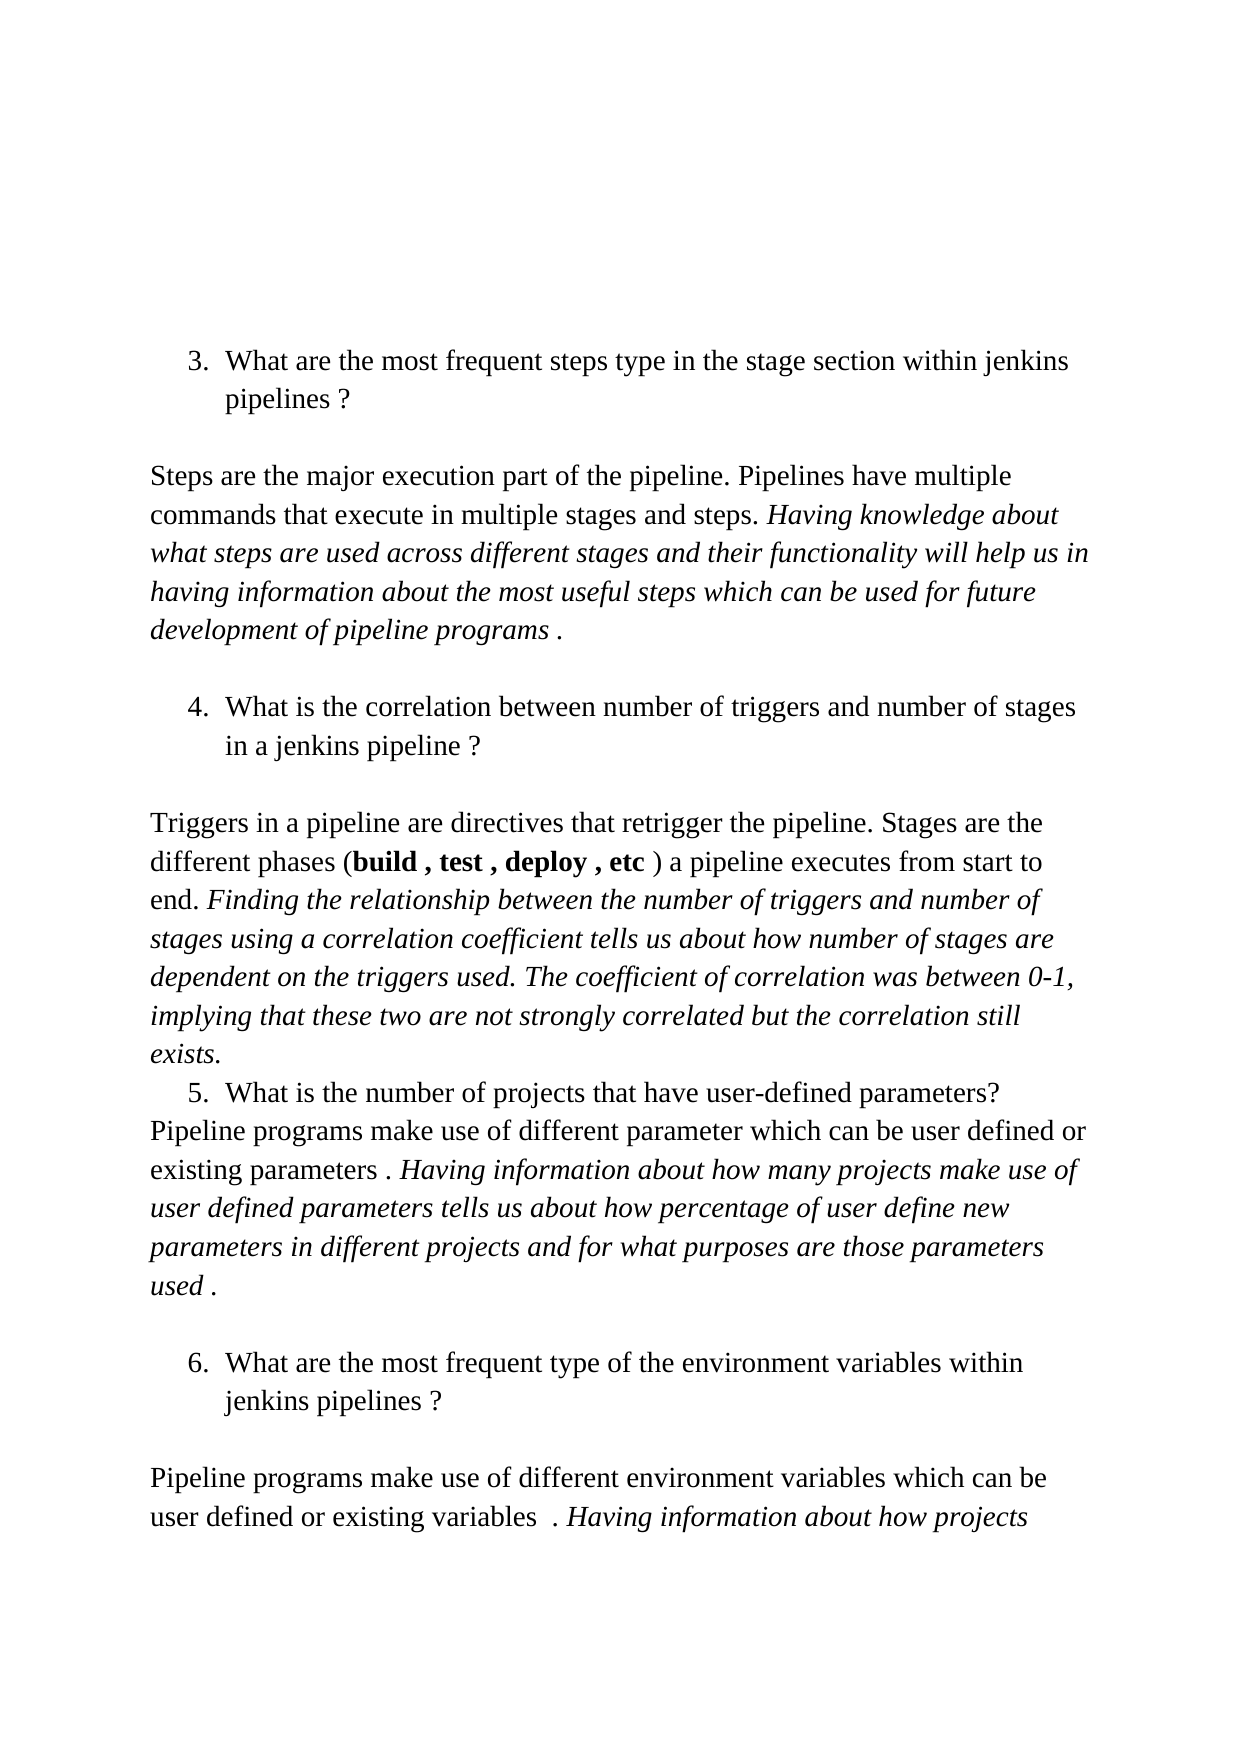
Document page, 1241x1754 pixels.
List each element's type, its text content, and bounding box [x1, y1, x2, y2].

list What are the most frequent steps type in the stage section within jenkins pipelines ? [187, 343, 1090, 415]
text Pipeline programs make use of different parameter which can be user defined or existing parameters . Having information about how many projects make use of user defined parameters tells us about how percentage of user define new parameters in different projects and for what purposes are those parameters used . [150, 1113, 1090, 1301]
list What is the correlation between number of triggers and number of stages in a jenkins pipeline ? [187, 689, 1090, 762]
text Steps are the major execution part of the pipeline. Pipelines have multiple commands that execute in multiple stages and steps. Having knowledge about what steps are used across different stages and their functionality will help us in having information about the most useful steps which can be used for future development of pipeline programs . [150, 458, 1090, 646]
text Triggers in a pipeline are directives that retrigger the pipeline. Stages are the different phases (build , test , deploy , etc ) a pipeline executes from start to end. Finding the relationship between the number of triggers and number of stages using a correlation coefficient tells us about how number of stages are dependent on the triggers used. The coefficient of correlation was between 0-1, implying that these two are not strongly correlated but the correlation still exists. [150, 805, 1090, 1070]
list What is the number of projects that have user-defined parameters? [187, 1075, 1090, 1108]
list What are the most frequent type of the environment variables within jenkins pipelines ? [187, 1345, 1090, 1417]
